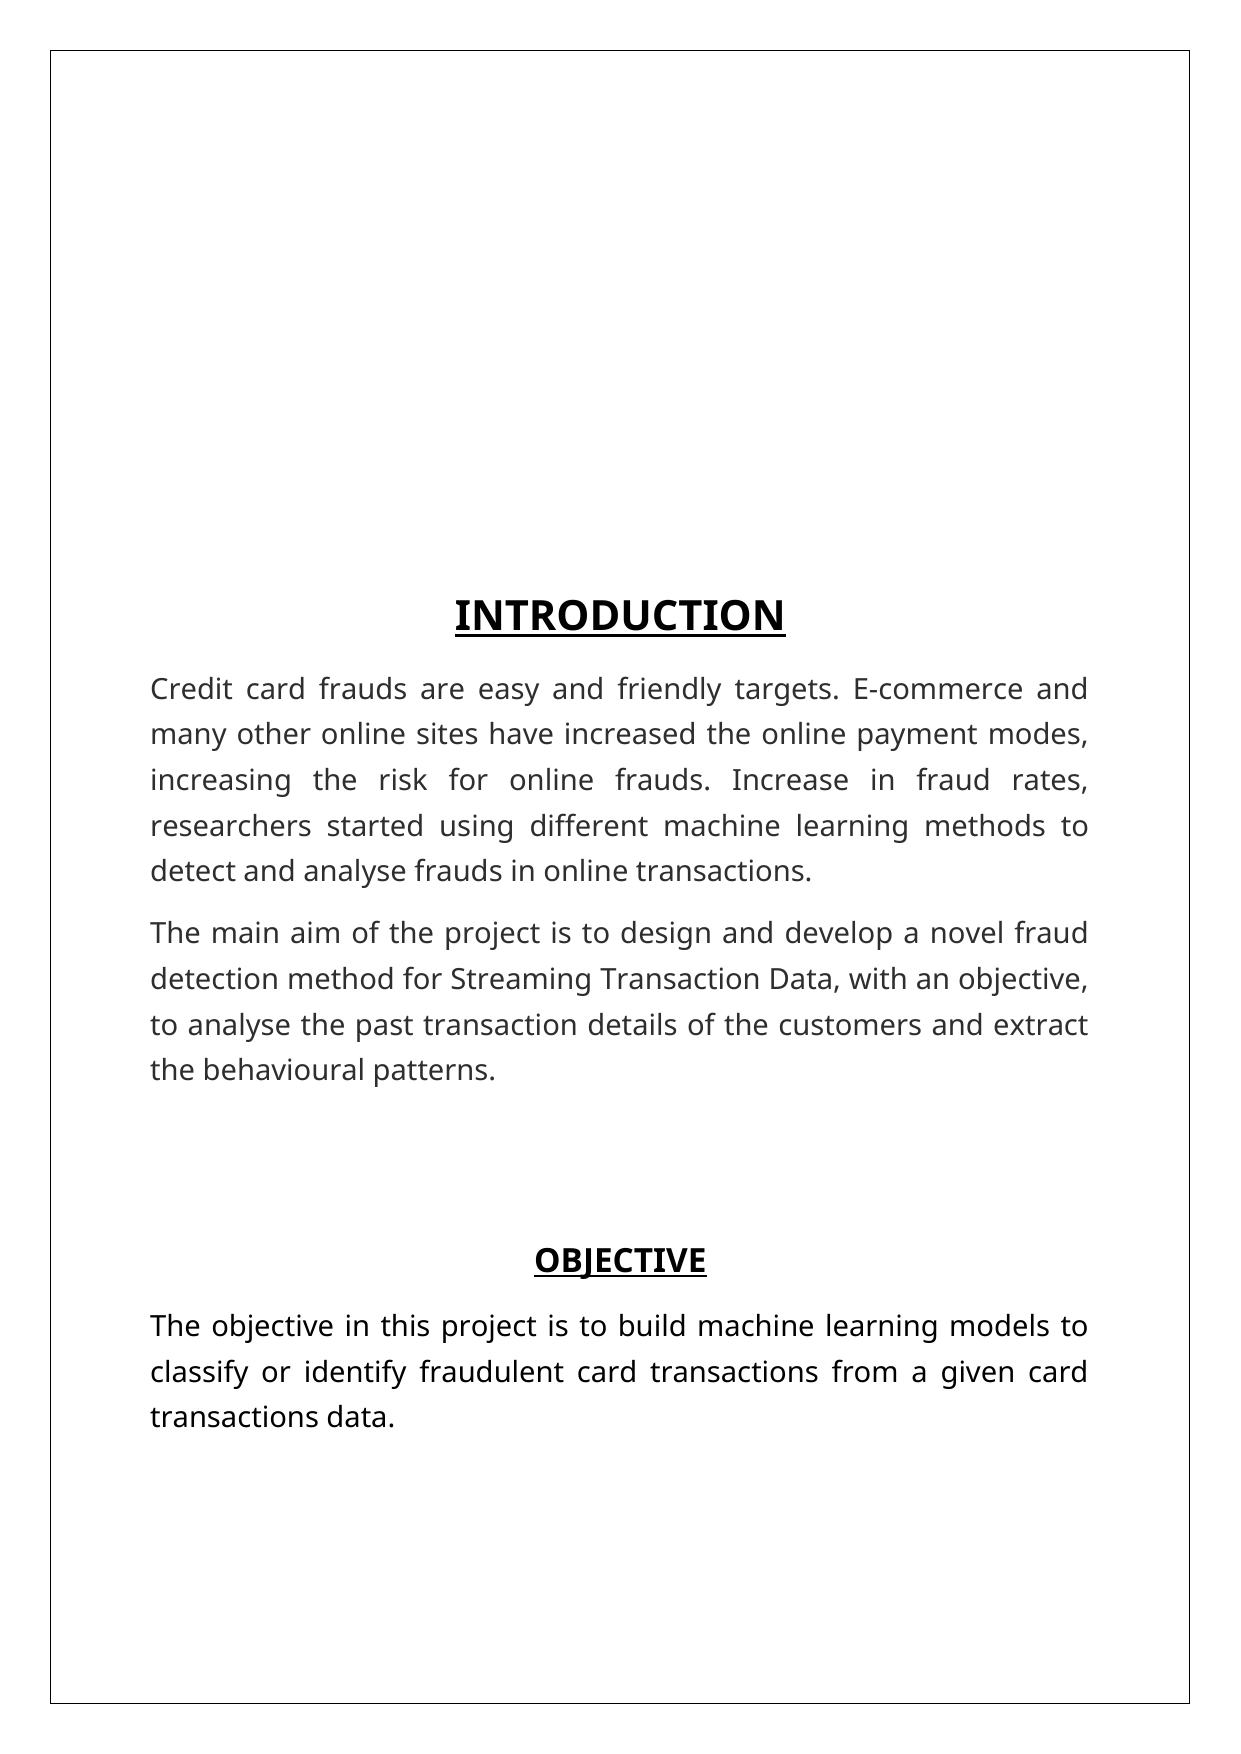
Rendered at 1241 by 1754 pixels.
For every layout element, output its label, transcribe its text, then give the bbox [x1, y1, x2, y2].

text Credit card frauds are easy and friendly targets. E-commerce and many other online sites have increased the online payment modes, increasing the risk for online frauds. Increase in fraud rates, researchers started using different machine learning methods to detect and analyse frauds in online transactions. [150, 668, 1090, 890]
text The objective in this project is to build machine learning models to classify or identify fraudulent card transactions from a given card transactions data. [150, 1391, 1090, 1436]
text INTRODUCTION [150, 586, 1090, 643]
text OBJECTIVE [150, 1236, 1090, 1282]
text The main aim of the project is to design and develop a novel fraud detection method for Streaming Transaction Data, with an objective, to analyse the past transaction details of the customers and extract the behavioural patterns. [150, 913, 1090, 1089]
